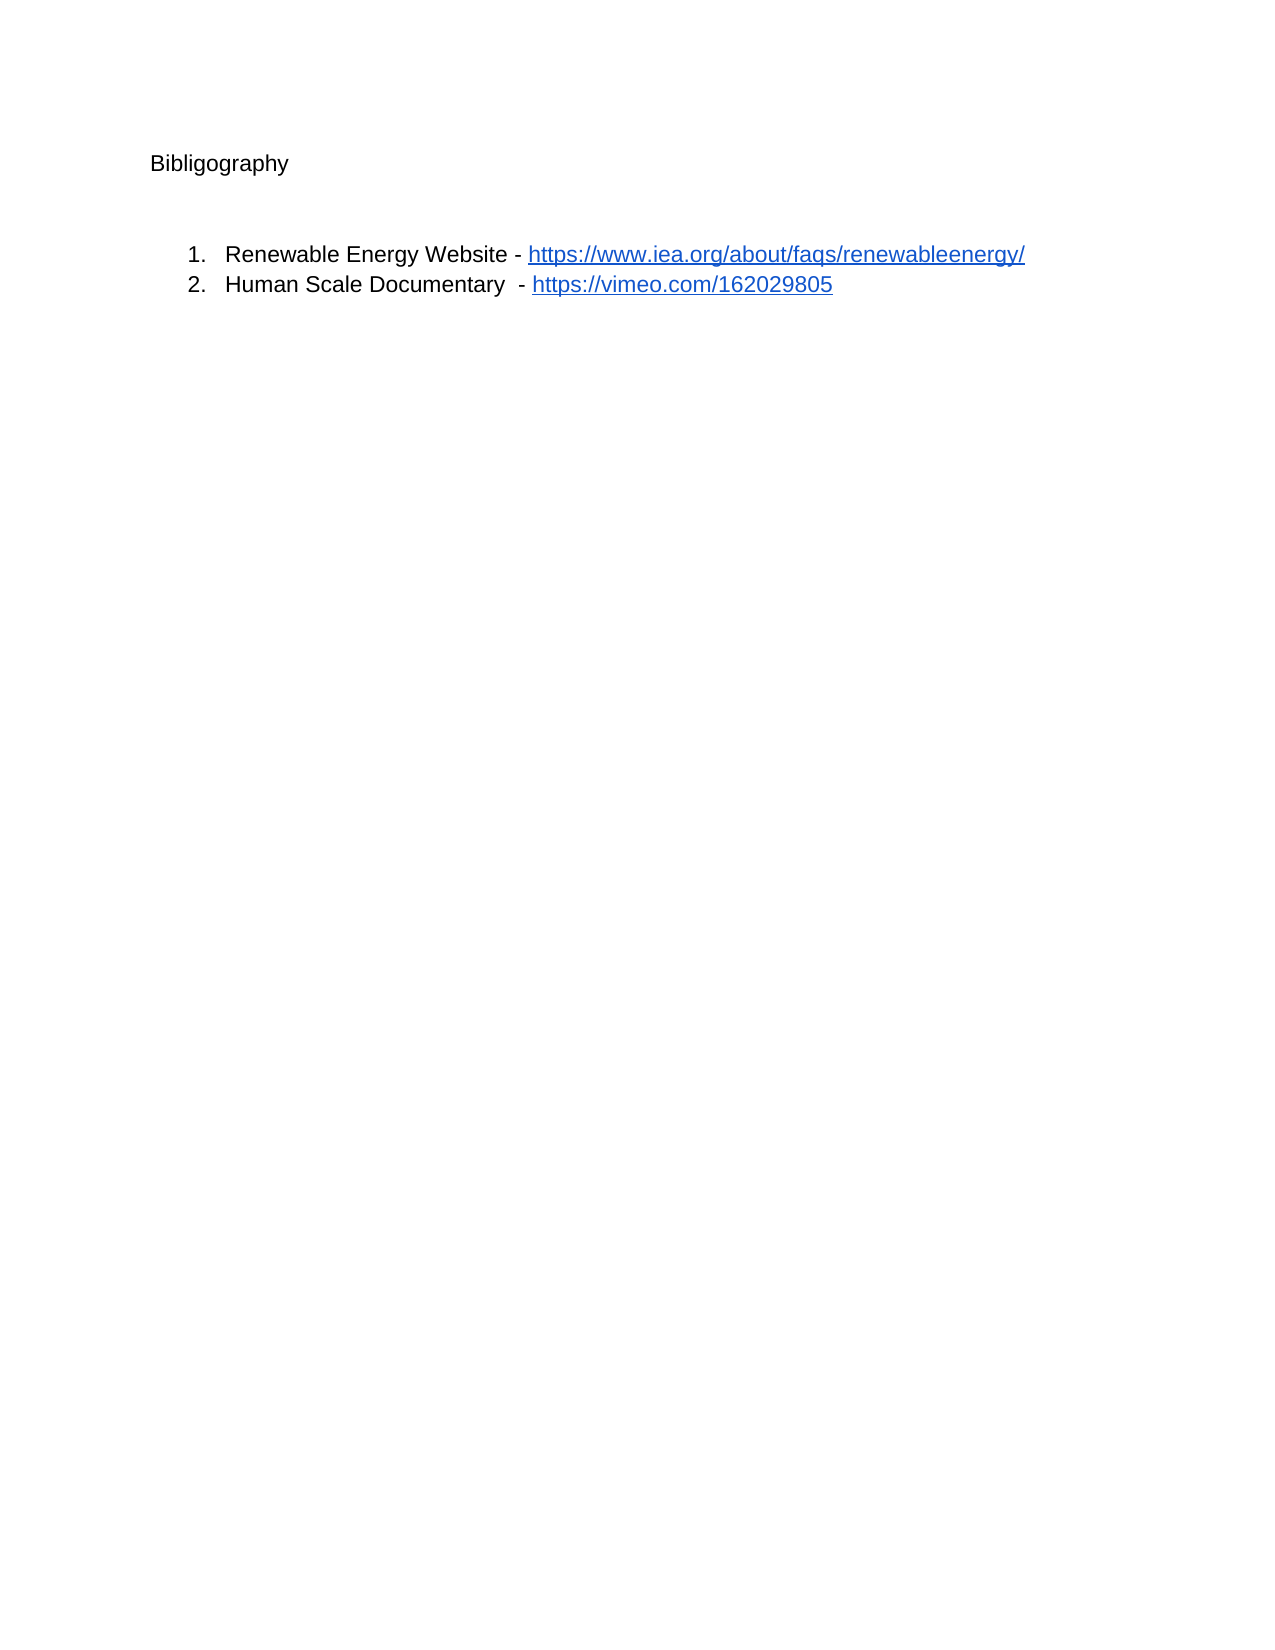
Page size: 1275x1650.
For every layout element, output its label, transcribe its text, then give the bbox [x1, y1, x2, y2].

text Bibligography [150, 150, 1125, 176]
list Renewable Energy Website - https://www.iea.org/about/faqs/renewableenergy/ [187, 241, 1125, 267]
list Human Scale Documentary - https://vimeo.com/162029805 [187, 271, 1125, 297]
